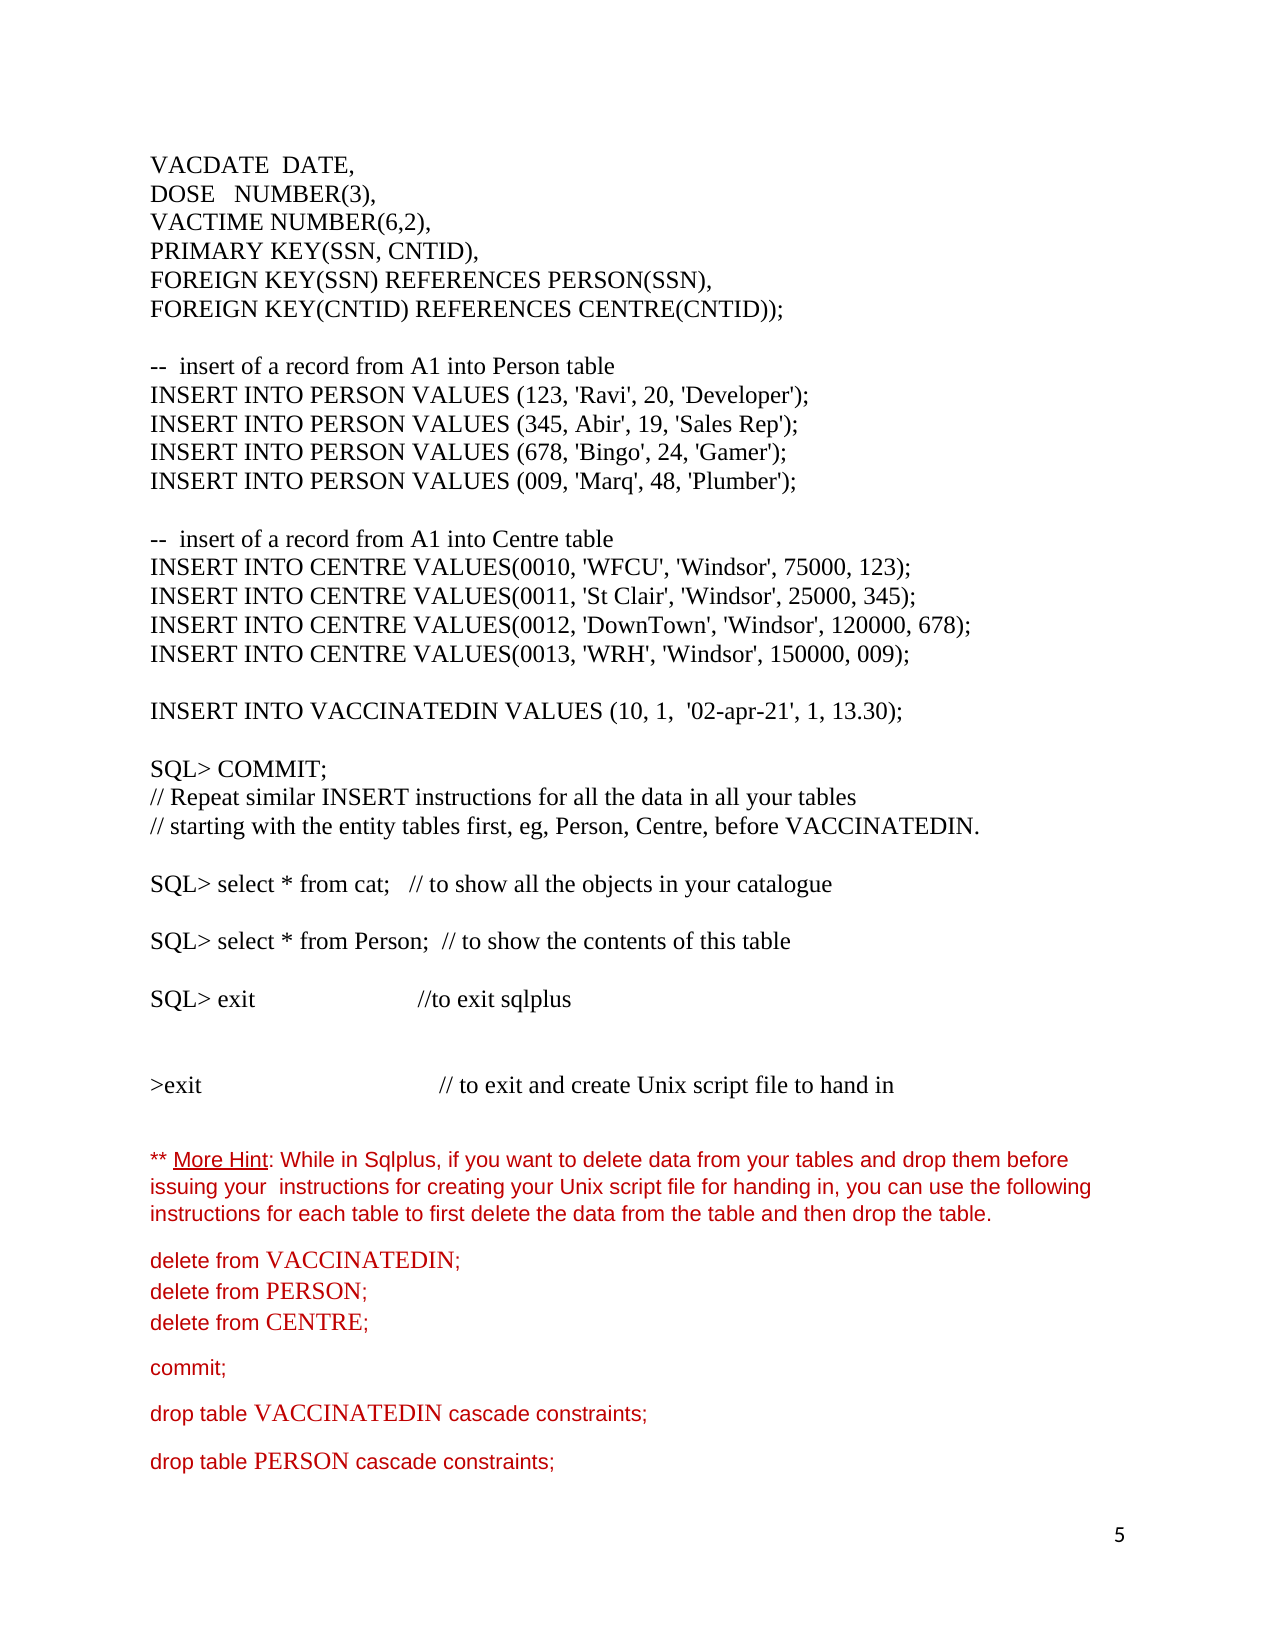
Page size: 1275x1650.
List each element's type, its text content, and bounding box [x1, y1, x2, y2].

text PRIMARY KEY(SSN, CNTID), [150, 236, 1125, 265]
text commit; [150, 1354, 1125, 1380]
text INSERT INTO VACCINATEDIN VALUES (10, 1, '02-apr-21', 1, 13.30); SQL> COMMIT; [150, 696, 1125, 782]
text FOREIGN KEY(CNTID) REFERENCES CENTRE(CNTID)); [150, 294, 1125, 322]
text INSERT INTO CENTRE VALUES(0011, 'St Clair', 'Windsor', 25000, 345); [150, 581, 1125, 610]
text -- insert of a record from A1 into Person table [150, 351, 1125, 380]
text >exit // to exit and create Unix script file to hand in [150, 1070, 1125, 1099]
text INSERT INTO CENTRE VALUES(0013, 'WRH', 'Windsor', 150000, 009); [150, 639, 1125, 667]
text delete from VACCINATEDIN; delete from PERSON; delete from CENTRE; [150, 1245, 1125, 1336]
text INSERT INTO PERSON VALUES (123, 'Ravi', 20, 'Developer'); [150, 380, 1125, 409]
text INSERT INTO CENTRE VALUES(0012, 'DownTown', 'Windsor', 120000, 678); [150, 610, 1125, 639]
text VACTIME NUMBER(6,2), [150, 207, 1125, 236]
text SQL> select * from Person; // to show the contents of this table [150, 926, 1125, 955]
text INSERT INTO PERSON VALUES (345, Abir', 19, 'Sales Rep'); [150, 409, 1125, 437]
text SQL> select * from cat; // to show all the objects in your catalogue [150, 869, 1125, 897]
text -- insert of a record from A1 into Centre table [150, 524, 1125, 552]
list SQL> exit //to exit sqlplus [150, 984, 1125, 1012]
text DOSE NUMBER(3), [150, 179, 1125, 207]
text ** More Hint: While in Sqlplus, if you want to delete data from your tables and drop them before issuing your instructions for creating your Unix script file for handing in, you can use the following instructions for each table to first delete the data from the table and then drop the table. [150, 1146, 1125, 1226]
text FOREIGN KEY(SSN) REFERENCES PERSON(SSN), [150, 265, 1125, 294]
text // Repeat similar INSERT instructions for all the data in all your tables [150, 782, 1125, 811]
text VACDATE DATE, [150, 150, 1125, 179]
text drop table PERSON cascade constraints; [150, 1446, 1125, 1475]
text INSERT INTO PERSON VALUES (678, 'Bingo', 24, 'Gamer'); [150, 437, 1125, 466]
text // starting with the entity tables first, eg, Person, Centre, before VACCINATEDIN. [150, 811, 1125, 840]
text drop table VACCINATEDIN cascade constraints; [150, 1398, 1125, 1427]
text INSERT INTO CENTRE VALUES(0010, 'WFCU', 'Windsor', 75000, 123); [150, 552, 1125, 581]
text INSERT INTO PERSON VALUES (009, 'Marq', 48, 'Plumber'); [150, 466, 1125, 495]
